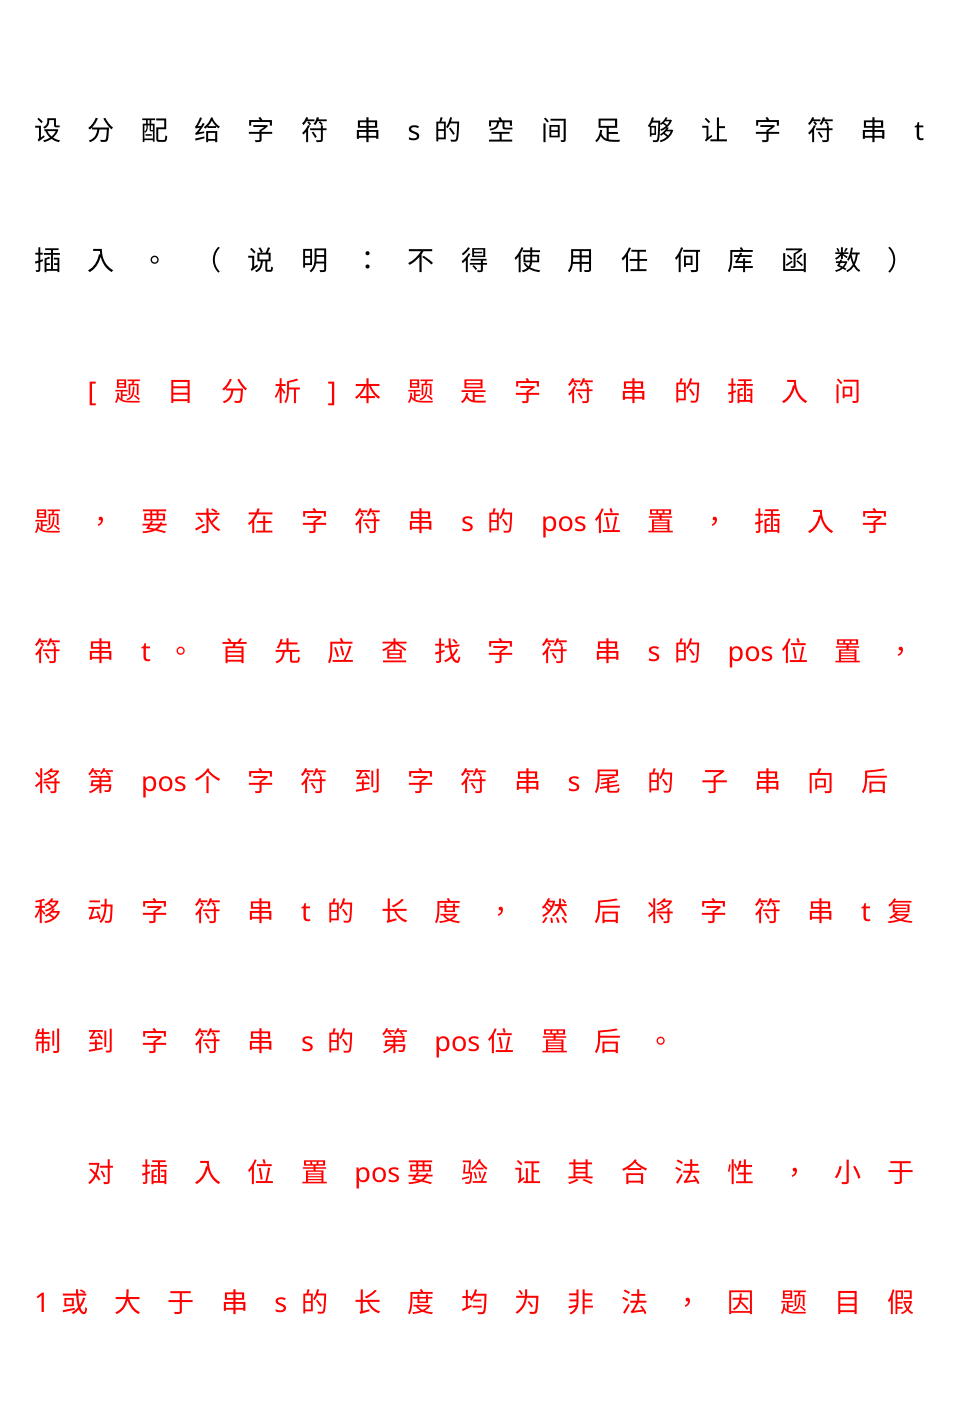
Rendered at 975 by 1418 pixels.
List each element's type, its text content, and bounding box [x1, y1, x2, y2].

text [34, 97, 941, 292]
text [34, 1139, 941, 1334]
text [题目分析]本题是字符串的插入问题，要求在字符串s的pos位置，插入字符串t。首先应查找字符串s的pos位置，将第pos个字符到字符串s尾的子串向后移动字符串t的长度，然后将字符串t复制到字符串s的第pos位置后。 [34, 358, 941, 1073]
